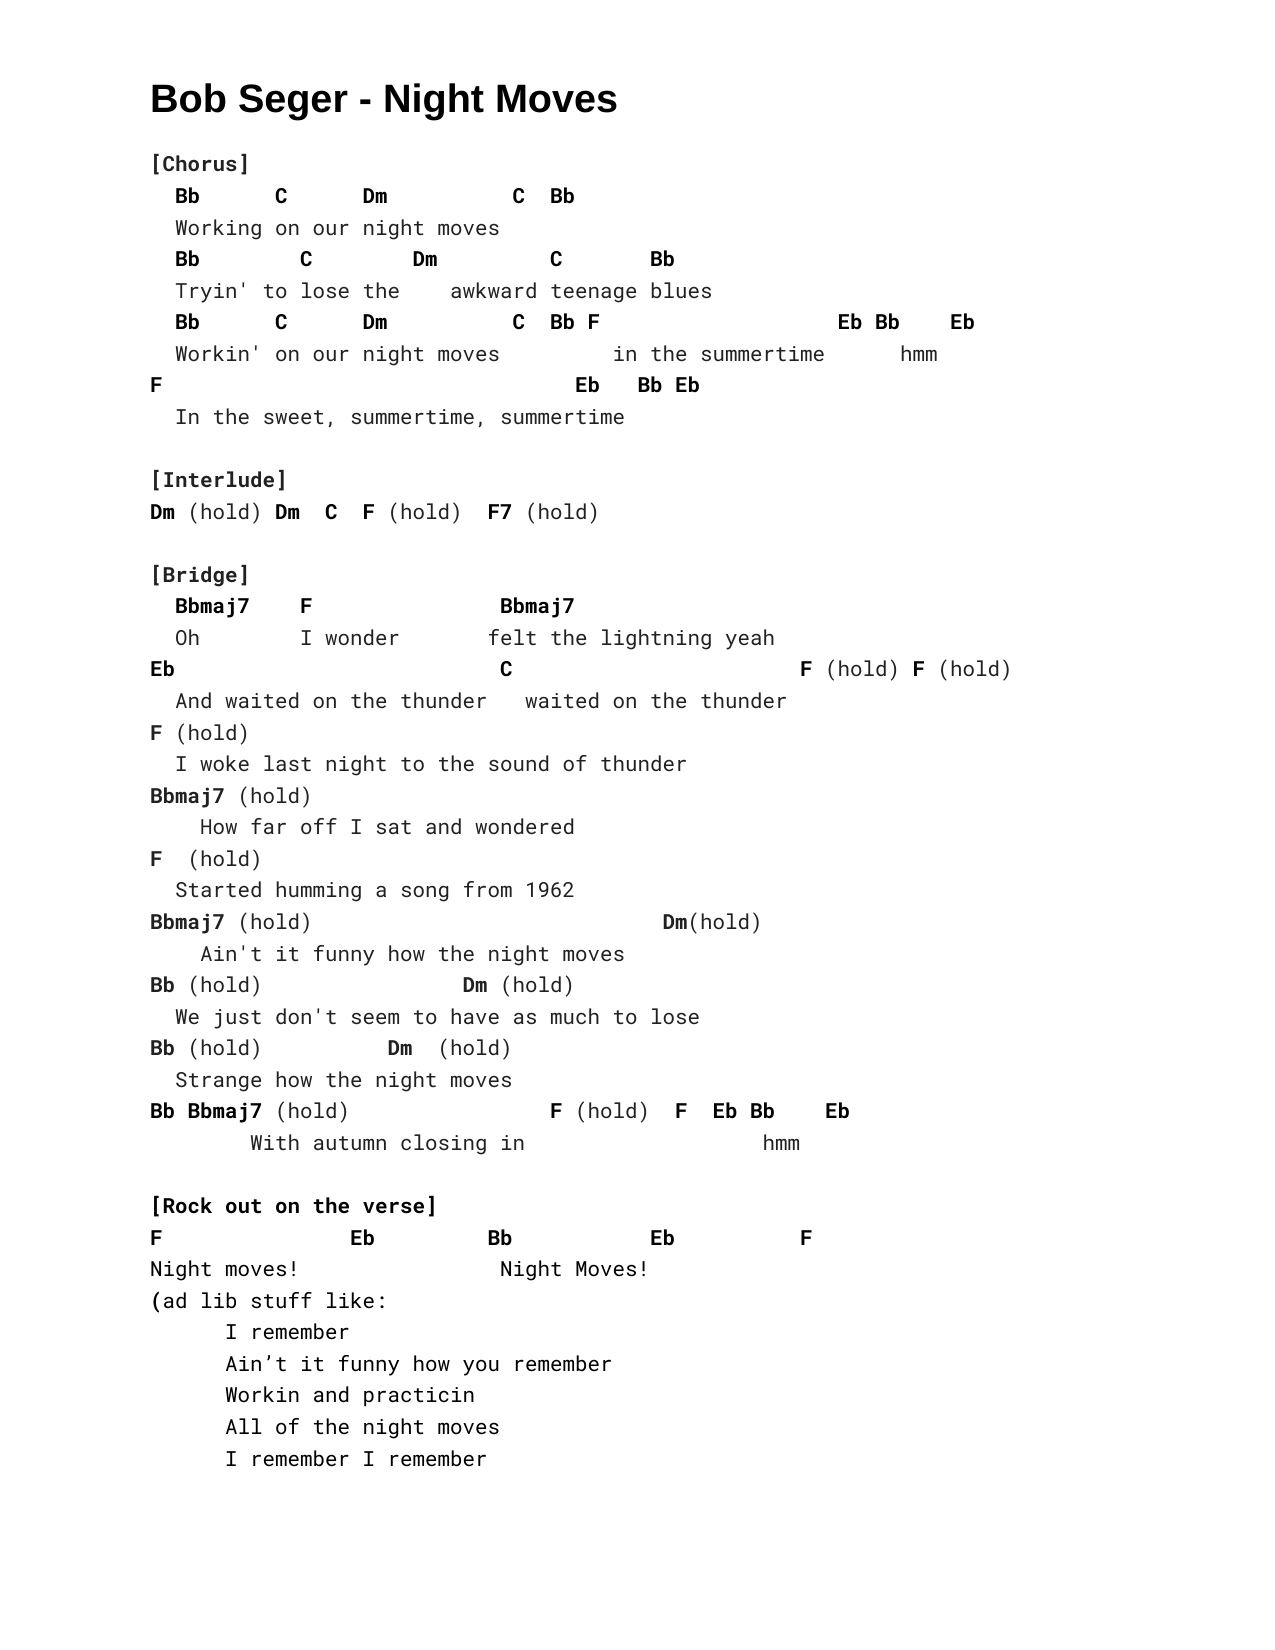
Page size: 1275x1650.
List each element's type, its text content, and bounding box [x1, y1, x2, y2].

text Bb C Dm C Bb F Eb Bb Eb [150, 308, 1125, 335]
text In the sweet, summertime, summertime [150, 402, 1125, 430]
text We just don't seem to have as much to lose [150, 1002, 1125, 1030]
text Workin and practicin [150, 1381, 1125, 1408]
text Bbmaj7 (hold) Dm(hold) [150, 907, 1125, 935]
text F (hold) [150, 718, 1125, 746]
text Ain't it funny how the night moves [150, 939, 1125, 967]
text Bbmaj7 (hold) [150, 781, 1125, 809]
text (ad lib stuff like: [150, 1286, 1125, 1314]
text [Rock out on the verse] [150, 1192, 1125, 1219]
text Bb C Dm C Bb [150, 245, 1125, 272]
text Night moves! Night Moves! [150, 1255, 1125, 1282]
text Bb C Dm C Bb [150, 182, 1125, 209]
text [Chorus] [150, 150, 1125, 177]
text Eb C F (hold) F (hold) [150, 655, 1125, 682]
text And waited on the thunder waited on the thunder [150, 687, 1125, 714]
text Strange how the night moves [150, 1065, 1125, 1093]
text Working on our night moves [150, 213, 1125, 241]
text I woke last night to the sound of thunder [150, 750, 1125, 777]
text Workin' on our night moves in the summertime hmm [150, 339, 1125, 367]
text I remember [150, 1318, 1125, 1345]
text Bbmaj7 F Bbmaj7 [150, 592, 1125, 619]
text Dm (hold) Dm C F (hold) F7 (hold) [150, 497, 1125, 525]
text [Interlude] [150, 466, 1125, 493]
text Bb (hold) Dm (hold) [150, 971, 1125, 998]
text F Eb Bb Eb F [150, 1223, 1125, 1251]
text Bb Bbmaj7 (hold) F (hold) F Eb Bb Eb [150, 1097, 1125, 1124]
text How far off I sat and wondered [150, 813, 1125, 840]
text F (hold) [150, 844, 1125, 872]
text I remember I remember [150, 1444, 1125, 1472]
text With autumn closing in hmm [150, 1128, 1125, 1156]
text Bb (hold) Dm (hold) [150, 1034, 1125, 1061]
text All of the night moves [150, 1412, 1125, 1440]
text Tryin' to lose the awkward teenage blues [150, 276, 1125, 304]
text Started humming a song from 1962 [150, 876, 1125, 903]
text F Eb Bb Eb [150, 371, 1125, 398]
text [Bridge] [150, 560, 1125, 588]
text Ain’t it funny how you remember [150, 1349, 1125, 1377]
text Oh I wonder felt the lightning yeah [150, 623, 1125, 651]
